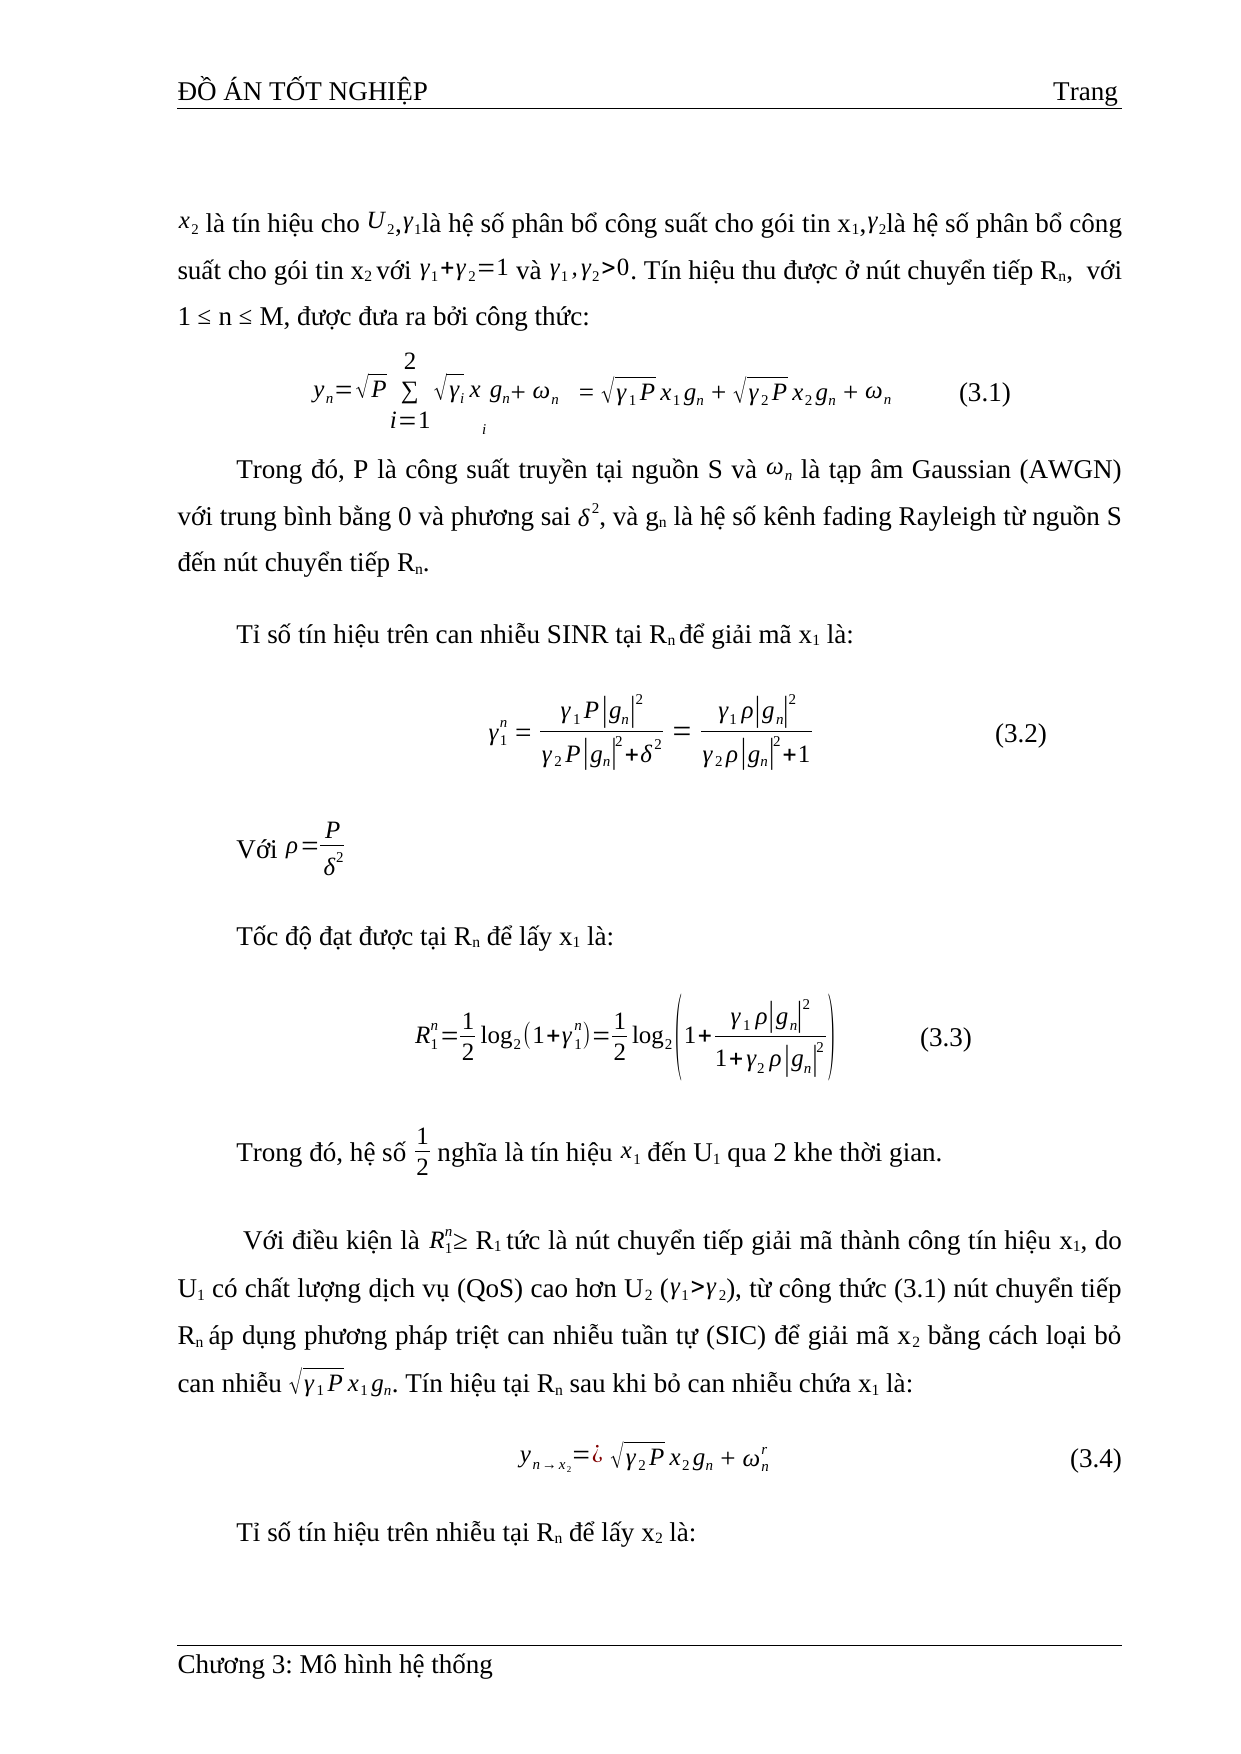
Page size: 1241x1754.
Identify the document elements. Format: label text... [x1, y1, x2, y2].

text Tỉ số tín hiệu trên can nhiễu SINR tại Rn để giải mã x1 là: [177, 618, 1122, 649]
text Trong đó, P là công suất truyền tại nguồn S và là tạp âm Gaussian (AWGN) với trung bình bằng 0 và phương sai , và gn là hệ số kênh fading Rayleigh từ nguồn S đến nút chuyển tiếp Rn. [177, 453, 1122, 577]
text (3.3) [384, 992, 1122, 1082]
text Tốc độ đạt được tại Rn để lấy x1 là: [177, 920, 1122, 951]
text Với [177, 817, 1122, 879]
text + (3.4) [487, 1440, 1122, 1475]
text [177, 207, 1122, 332]
text Với điều kiện là ≥ R1 tức là nút chuyển tiếp giải mã thành công tín hiệu x1, do U1 có chất lượng dịch vụ (QoS) cao hơn U2 (), từ công thức (3.1) nút chuyển tiếp Rn áp dụng phương pháp triệt can nhiễu tuần tự (SIC) để giải mã x2 bằng cách loại bỏ can nhiễu . Tín hiệu tại Rn sau khi bỏ can nhiễu chứa x1 là: [177, 1222, 1122, 1400]
text Trong đó, hệ số nghĩa là tín hiệu đến U1 qua 2 khe thời gian. [177, 1123, 1122, 1182]
text Tỉ số tín hiệu trên nhiễu tại Rn để lấy x2 là: [177, 1516, 1122, 1547]
text + = + + (3.1) [281, 347, 1122, 437]
text = = (3.2) [428, 689, 1122, 773]
